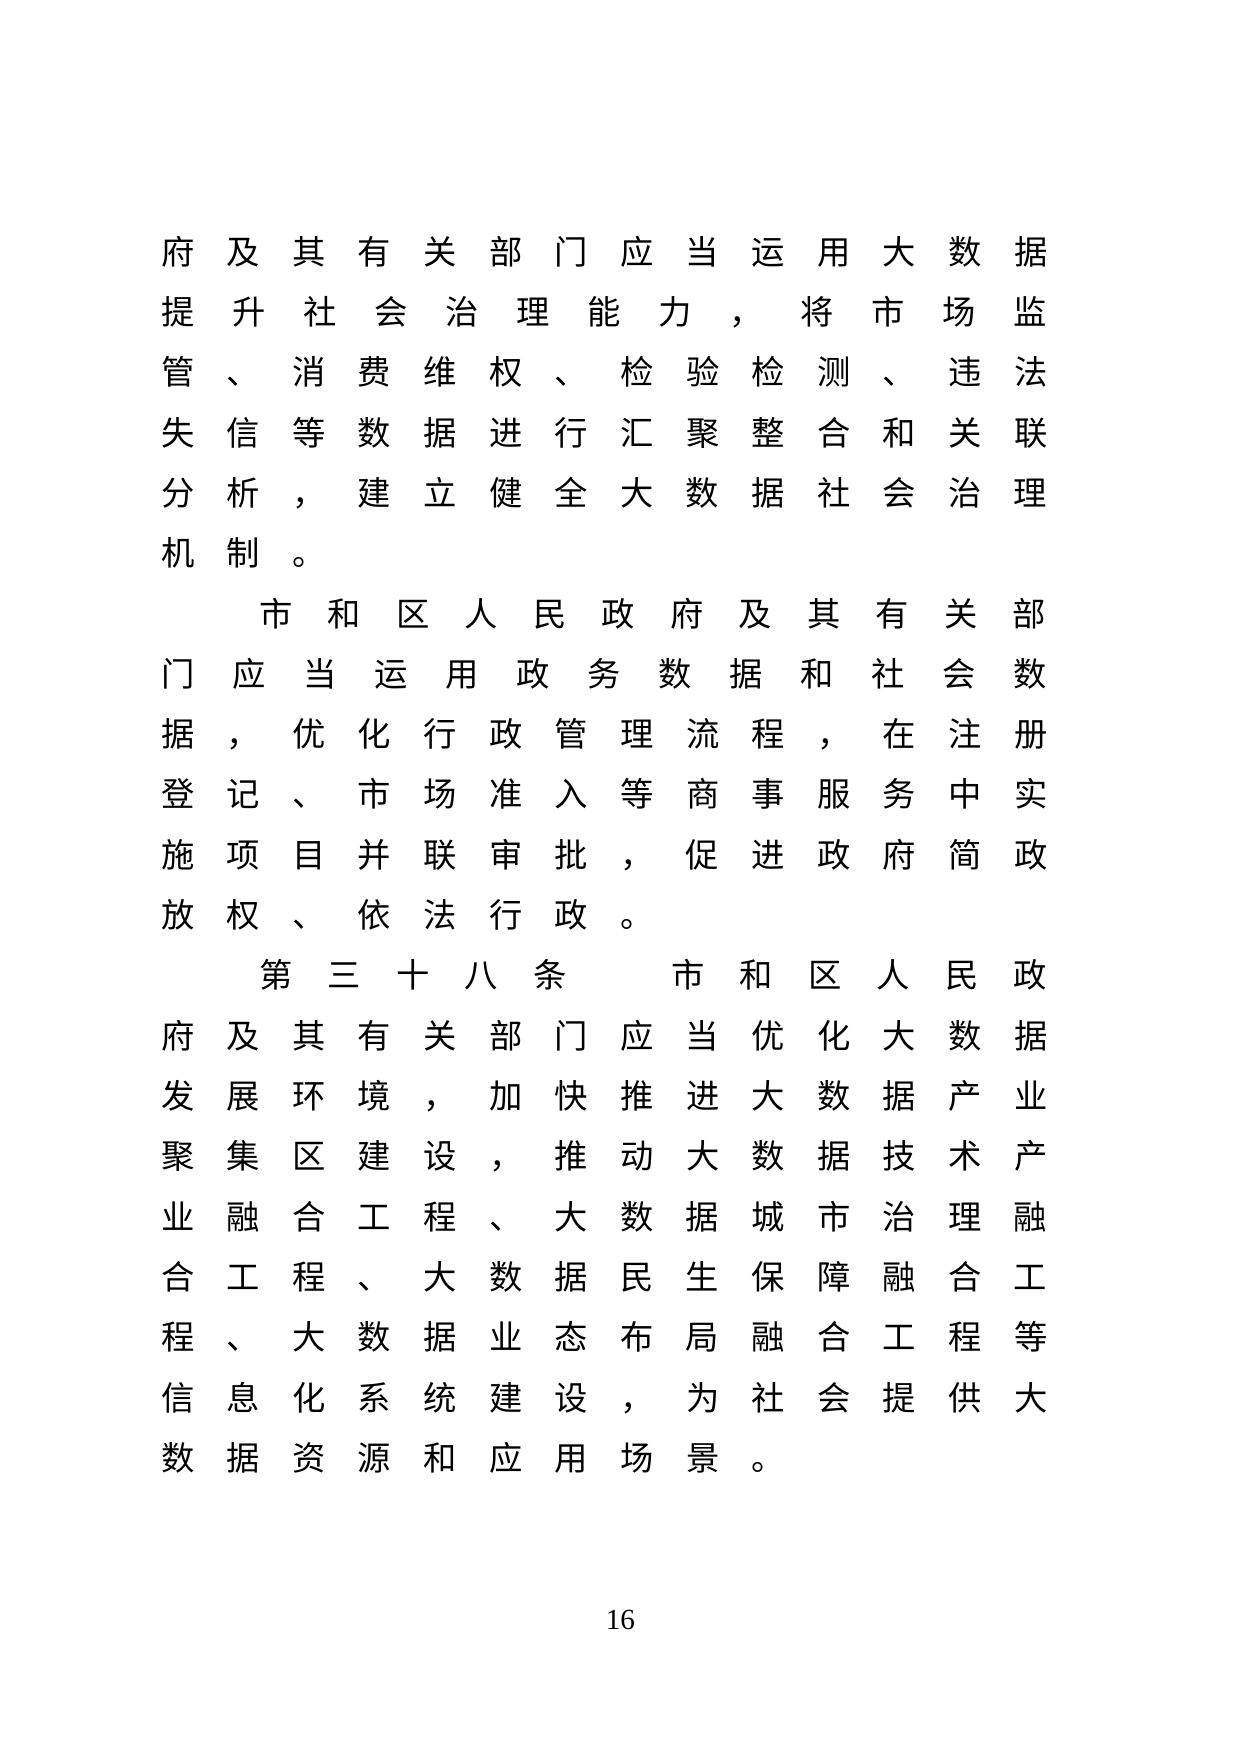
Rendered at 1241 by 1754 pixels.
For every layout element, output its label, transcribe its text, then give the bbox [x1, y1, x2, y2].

text 市和区人民政府及其有关部门应当运用政务数据和社会数据，优化行政管理流程，在注册登记、市场准入等商事服务中实施项目并联审批，促进政府简政放权、依法行政。 [161, 581, 1079, 943]
text 第三十八条 市和区人民政府及其有关部门应当优化大数据发展环境，加快推进大数据产业聚集区建设，推动大数据技术产业融合工程、大数据城市治理融合工程、大数据民生保障融合工程、大数据业态布局融合工程等信息化系统建设，为社会提供大数据资源和应用场景。 [161, 943, 1079, 1486]
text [161, 219, 1079, 581]
